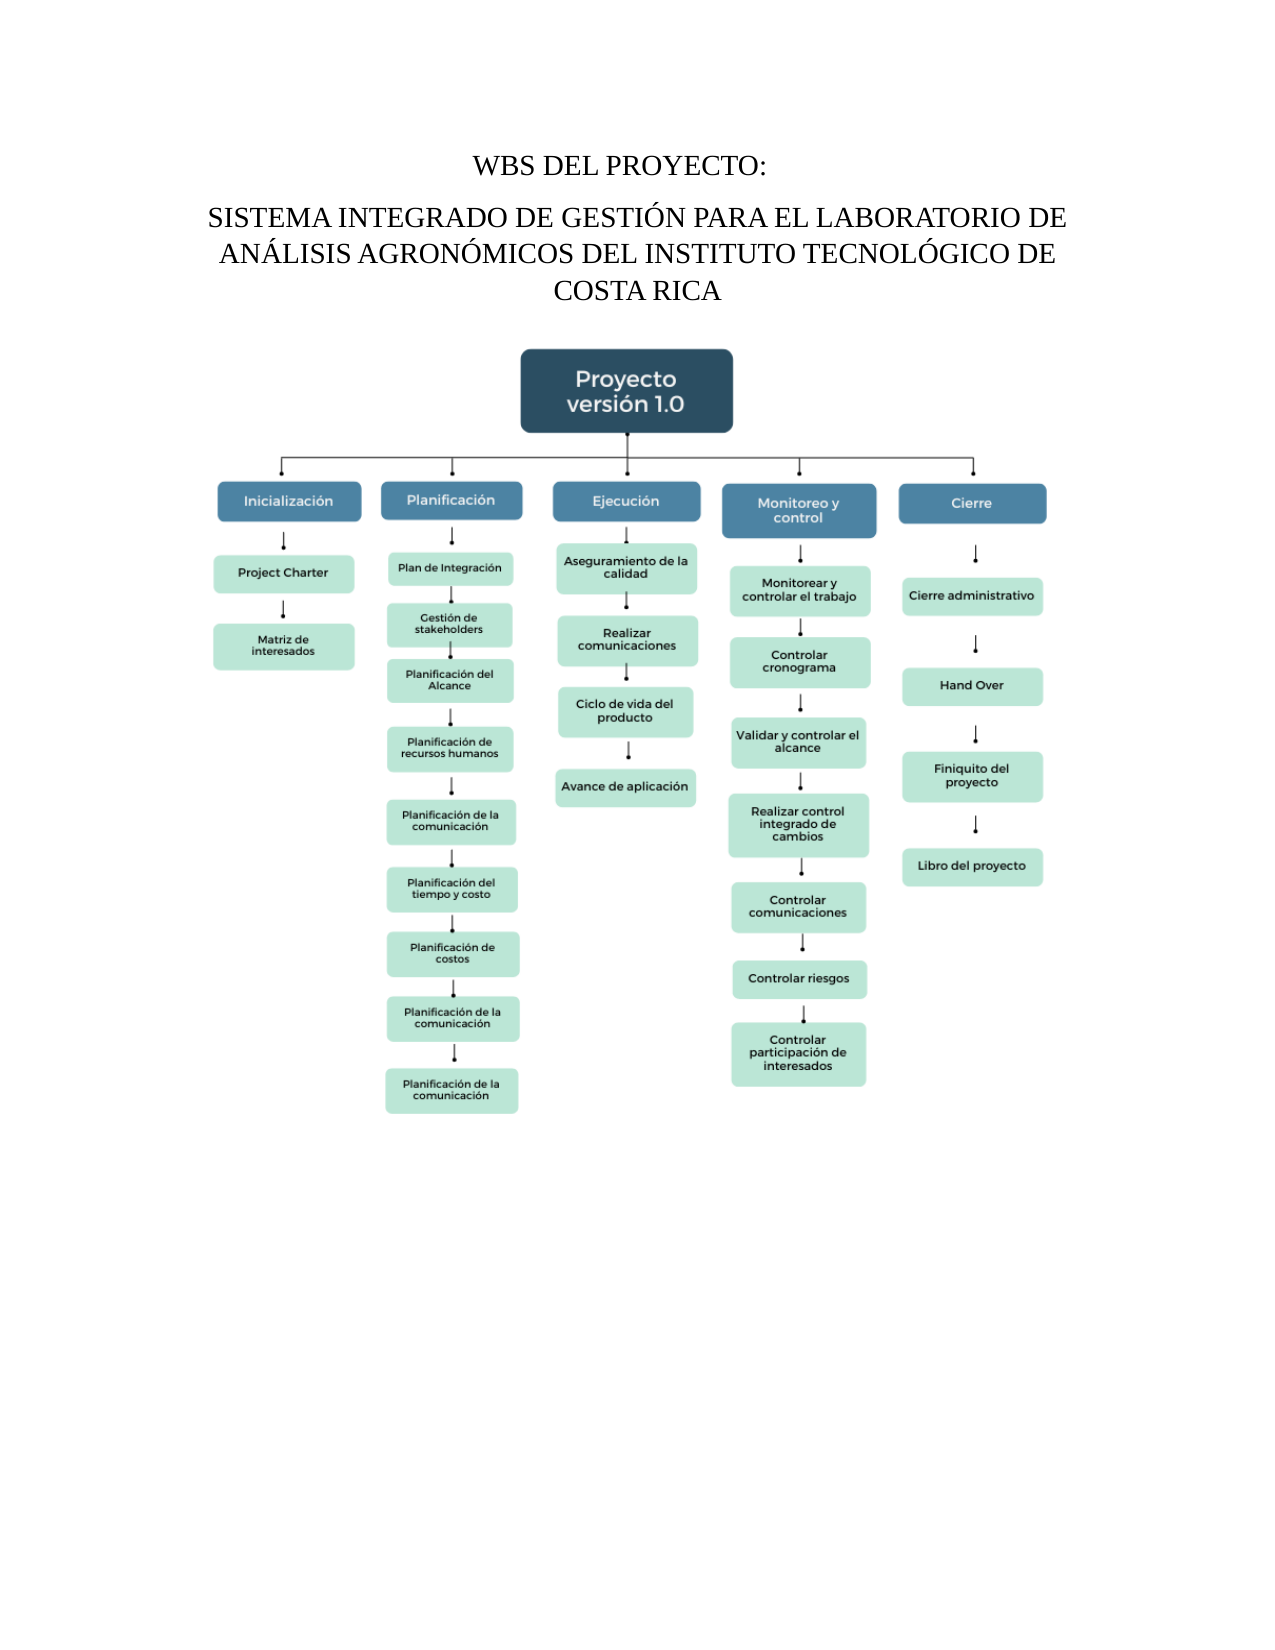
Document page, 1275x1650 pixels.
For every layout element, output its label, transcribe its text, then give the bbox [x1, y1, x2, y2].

picture [88, 341, 1167, 1142]
text WBS DEL PROYECTO: [398, 148, 1098, 181]
text SISTEMA INTEGRADO DE GESTIÓN PARA EL LABORATORIO DE ANÁLISIS AGRONÓMICOS DEL INSTITUTO TECNOLÓGICO DE COSTA RICA [177, 200, 1098, 306]
